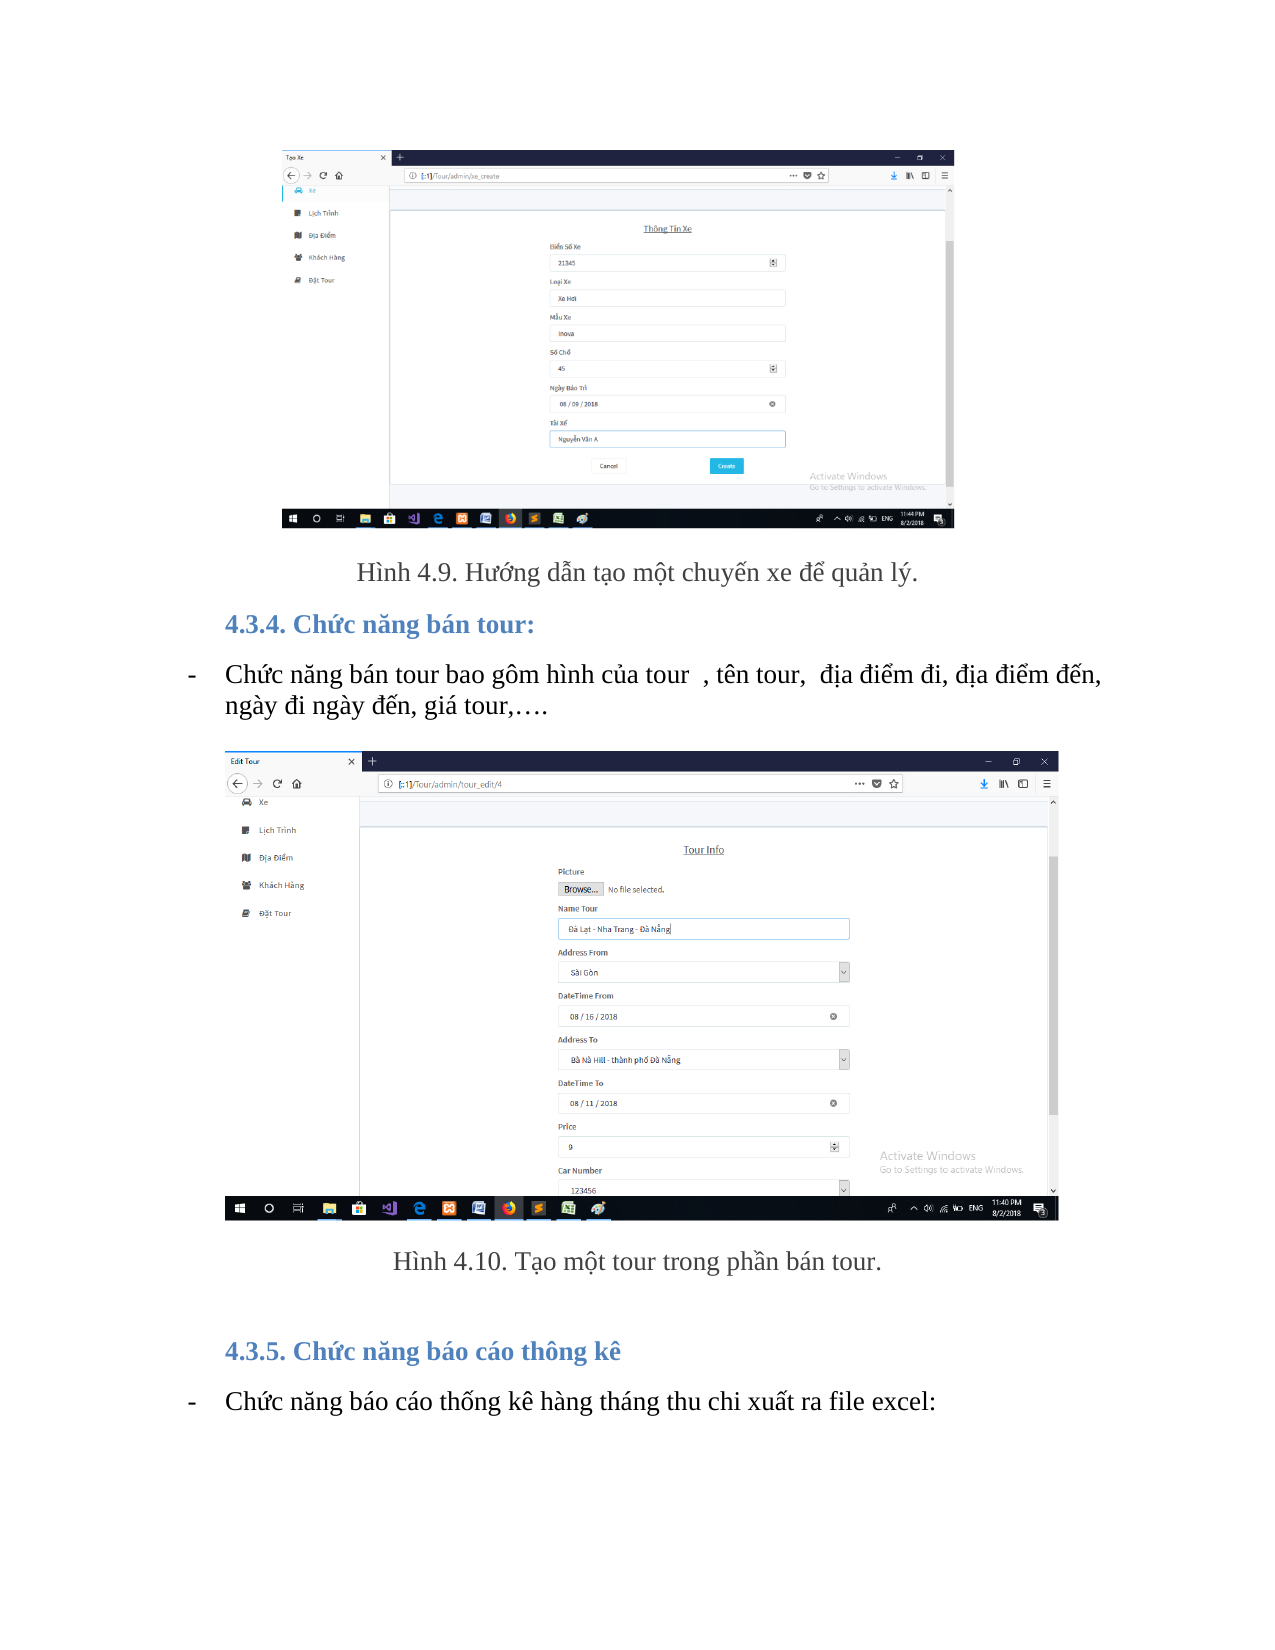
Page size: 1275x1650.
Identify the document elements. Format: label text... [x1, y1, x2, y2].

list Chức năng báo cáo thống kê hàng tháng thu chi xuất ra file excel: [187, 1385, 1125, 1416]
subtitle 4.3.5. Chức năng báo cáo thông kê [225, 1335, 1125, 1366]
text Hình 4.10. Tạo một tour trong phần bán tour. [240, 1245, 1035, 1276]
picture [225, 751, 1200, 1225]
subtitle 4.3.4. Chức năng bán tour: [225, 608, 1125, 639]
picture [282, 150, 1068, 532]
text Hình 4.9. Hướng dẫn tạo một chuyến xe để quản lý. [240, 556, 1035, 587]
list Chức năng bán tour bao gôm hình của tour , tên tour, địa điểm đi, địa điểm đến, ngày đi ngày đến, giá tour,…. [187, 658, 1125, 720]
